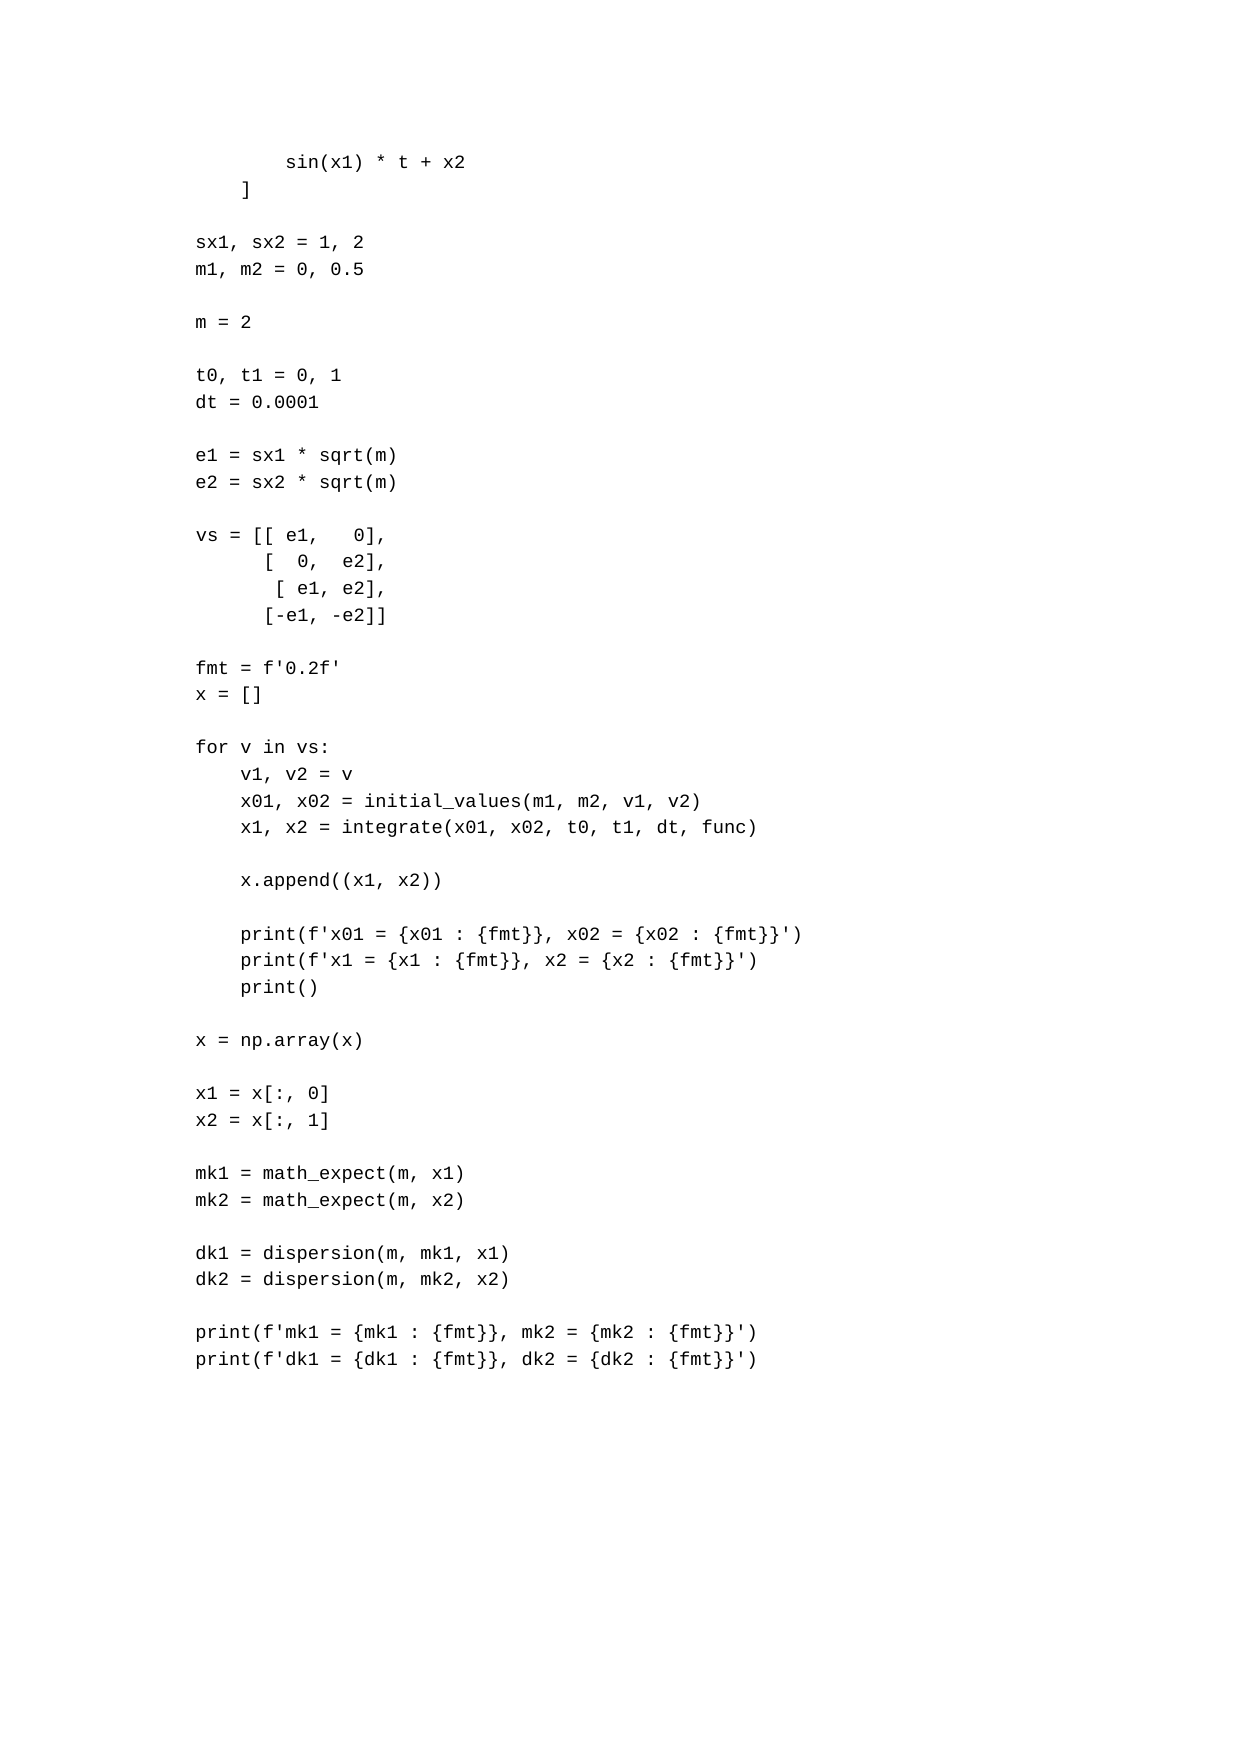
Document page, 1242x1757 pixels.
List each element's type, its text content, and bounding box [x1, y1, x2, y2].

text print(f'x1 = {x1 : {fmt}}, x2 = {x2 : {fmt}}') print() [240, 951, 835, 999]
text sin(x1) * t + x2 [285, 153, 1106, 174]
text v1, v2 = v [240, 765, 1106, 786]
text print(f'x01 = {x01 : {fmt}}, x02 = {x02 : {fmt}}') [240, 924, 1106, 946]
text dk1 = dispersion(m, mk1, x1) dk2 = dispersion(m, mk2, x2) [195, 1243, 512, 1291]
text dt = 0.0001 [195, 393, 1106, 414]
text fmt = f'0.2f' x = [] [195, 658, 343, 706]
text sx1, sx2 = 1, 2 [195, 233, 1106, 254]
text ] [240, 180, 1106, 201]
text x1 = x[:, 0] [195, 1084, 1106, 1105]
text print(f'mk1 = {mk1 : {fmt}}, mk2 = {mk2 : {fmt}}') [195, 1323, 1106, 1344]
text x2 = x[:, 1] [195, 1111, 1106, 1132]
text print(f'dk1 = {dk1 : {fmt}}, dk2 = {dk2 : {fmt}}') [195, 1350, 1106, 1371]
text t0, t1 = 0, 1 [195, 366, 1106, 387]
text x1, x2 = integrate(x01, x02, t0, t1, dt, func) x.append((x1, x2)) [240, 818, 760, 892]
text e1 = sx1 * sqrt(m) e2 = sx2 * sqrt(m) [195, 446, 400, 494]
text x = np.array(x) [195, 1031, 1106, 1052]
text vs = [[ e1, 0], [139, 526, 387, 547]
text [ 0, e2], [139, 552, 387, 573]
text mk1 = math_expect(m, x1) mk2 = math_expect(m, x2) [195, 1164, 467, 1212]
text x01, x02 = initial_values(m1, m2, v1, v2) [240, 791, 1106, 813]
text m1, m2 = 0, 0.5 [195, 260, 1106, 281]
text m = 2 [195, 313, 1106, 334]
text [ e1, e2], [-e1, -e2]] [263, 579, 387, 627]
text for v in vs: [195, 738, 1106, 759]
